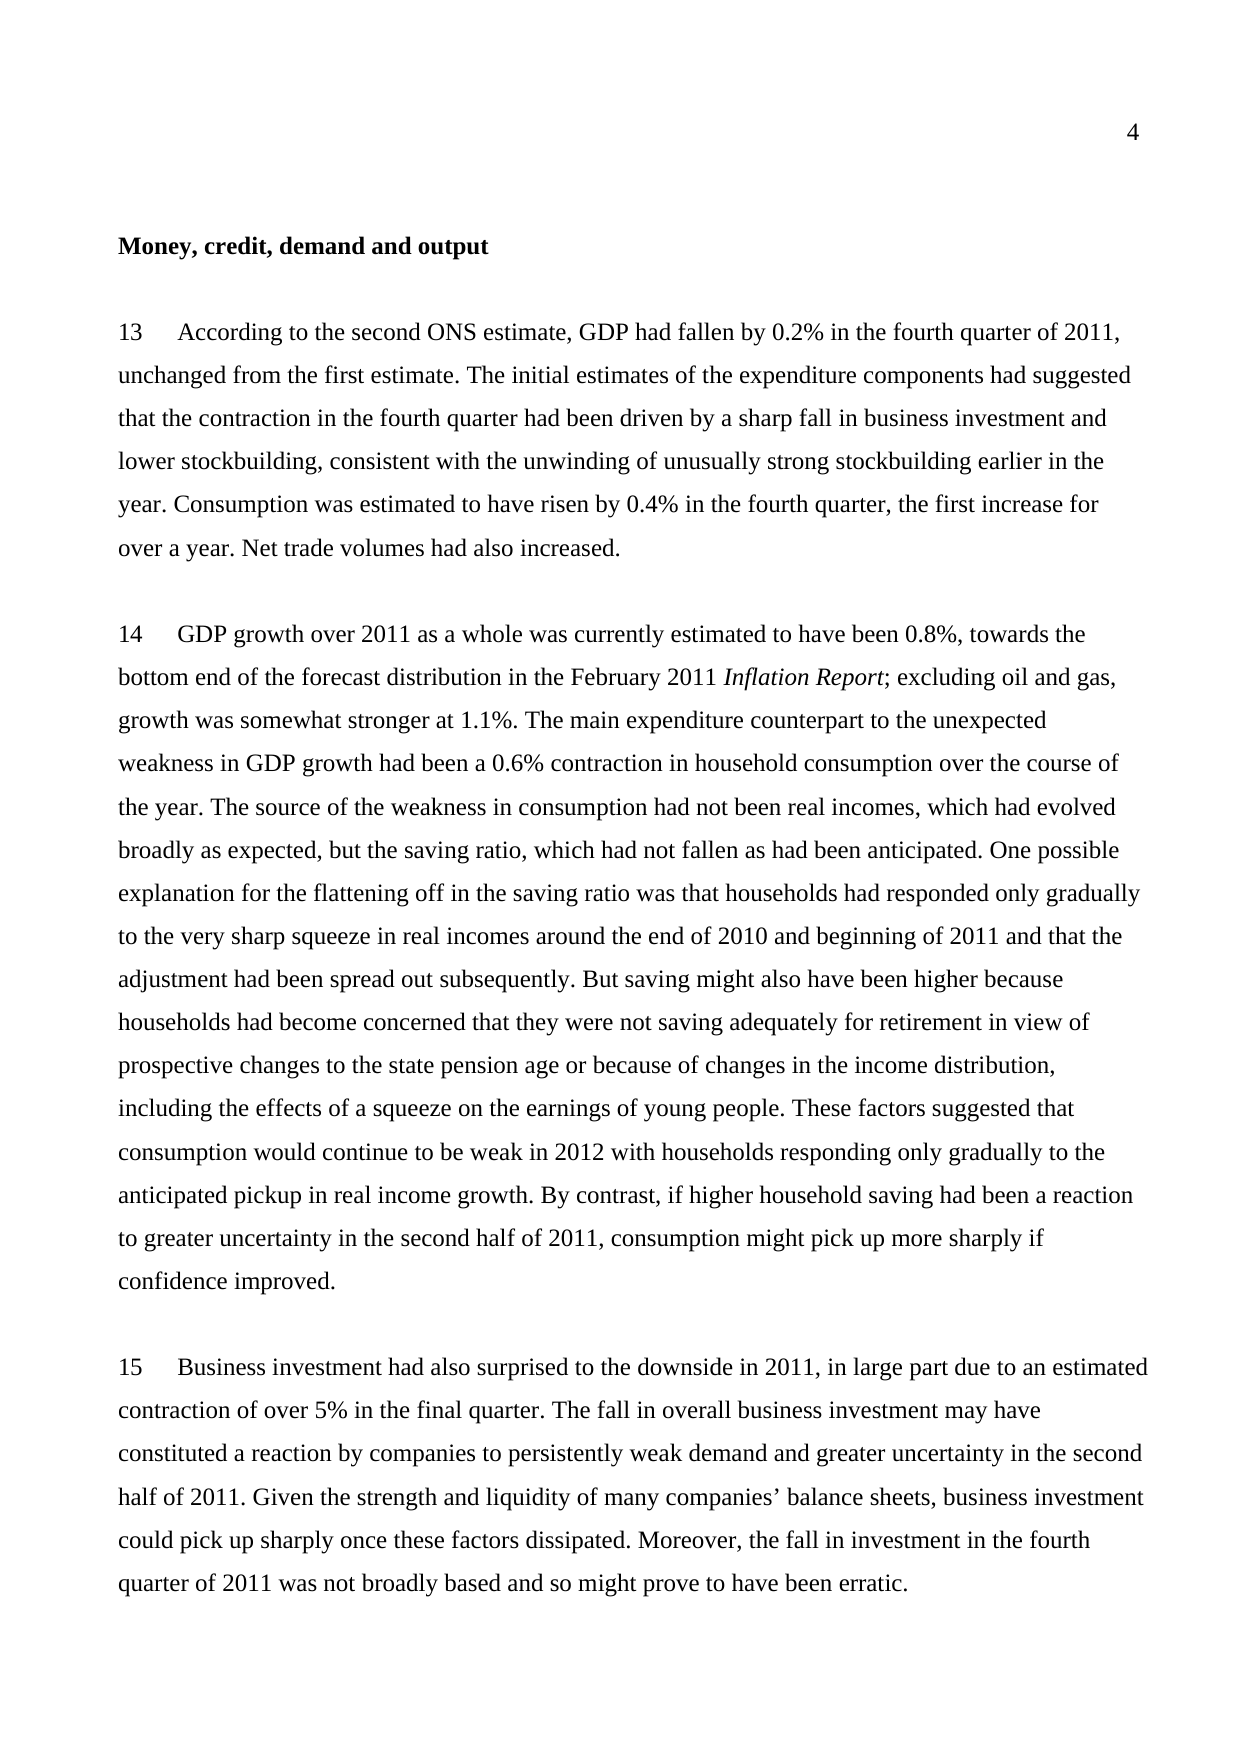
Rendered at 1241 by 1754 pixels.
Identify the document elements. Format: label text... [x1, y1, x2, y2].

subtitle Money, credit, demand and output [118, 231, 1163, 260]
list According to the second ONS estimate, GDP had fallen by 0.2% in the fourth quarter of 2011, unchanged from the first estimate. The initial estimates of the expenditure components had suggested that the contraction in the fourth quarter had been driven by a sharp fall in business investment and lower stockbuilding, consistent with the unwinding of unusually strong stockbuilding earlier in the year. Consumption was estimated to have risen by 0.4% in the fourth quarter, the first increase for over a year. Net trade volumes had also increased. [118, 317, 1138, 561]
list Business investment had also surprised to the downside in 2011, in large part due to an estimated contraction of over 5% in the final quarter. The fall in overall business investment may have constituted a reaction by companies to persistently weak demand and greater uncertainty in the second half of 2011. Given the strength and liquidity of many companies’ balance sheets, business investment could pick up sharply once these factors dissipated. Moreover, the fall in investment in the fourth quarter of 2011 was not broadly based and so might prove to have been erratic. [118, 1352, 1150, 1597]
list GDP growth over 2011 as a whole was currently estimated to have been 0.8%, towards the bottom end of the forecast distribution in the February 2011 Inflation Report; excluding oil and gas, growth was somewhat stronger at 1.1%. The main expenditure counterpart to the unexpected weakness in GDP growth had been a 0.6% contraction in household consumption over the course of the year. The source of the weakness in consumption had not been real incomes, which had evolved broadly as expected, but the saving ratio, which had not fallen as had been anticipated. One possible explanation for the flattening off in the saving ratio was that households had responded only gradually to the very sharp squeeze in real incomes around the end of 2010 and beginning of 2011 and that the adjustment had been spread out subsequently. But saving might also have been higher because households had become concerned that they were not saving adequately for retirement in view of prospective changes to the state pension age or because of changes in the income distribution, including the effects of a squeeze on the earnings of young people. These factors suggested that consumption would continue to be weak in 2012 with households responding only gradually to the anticipated pickup in real income growth. By contrast, if higher household saving had been a reaction to greater uncertainty in the second half of 2011, consumption might pick up more sharply if confidence improved. [118, 619, 1141, 1295]
